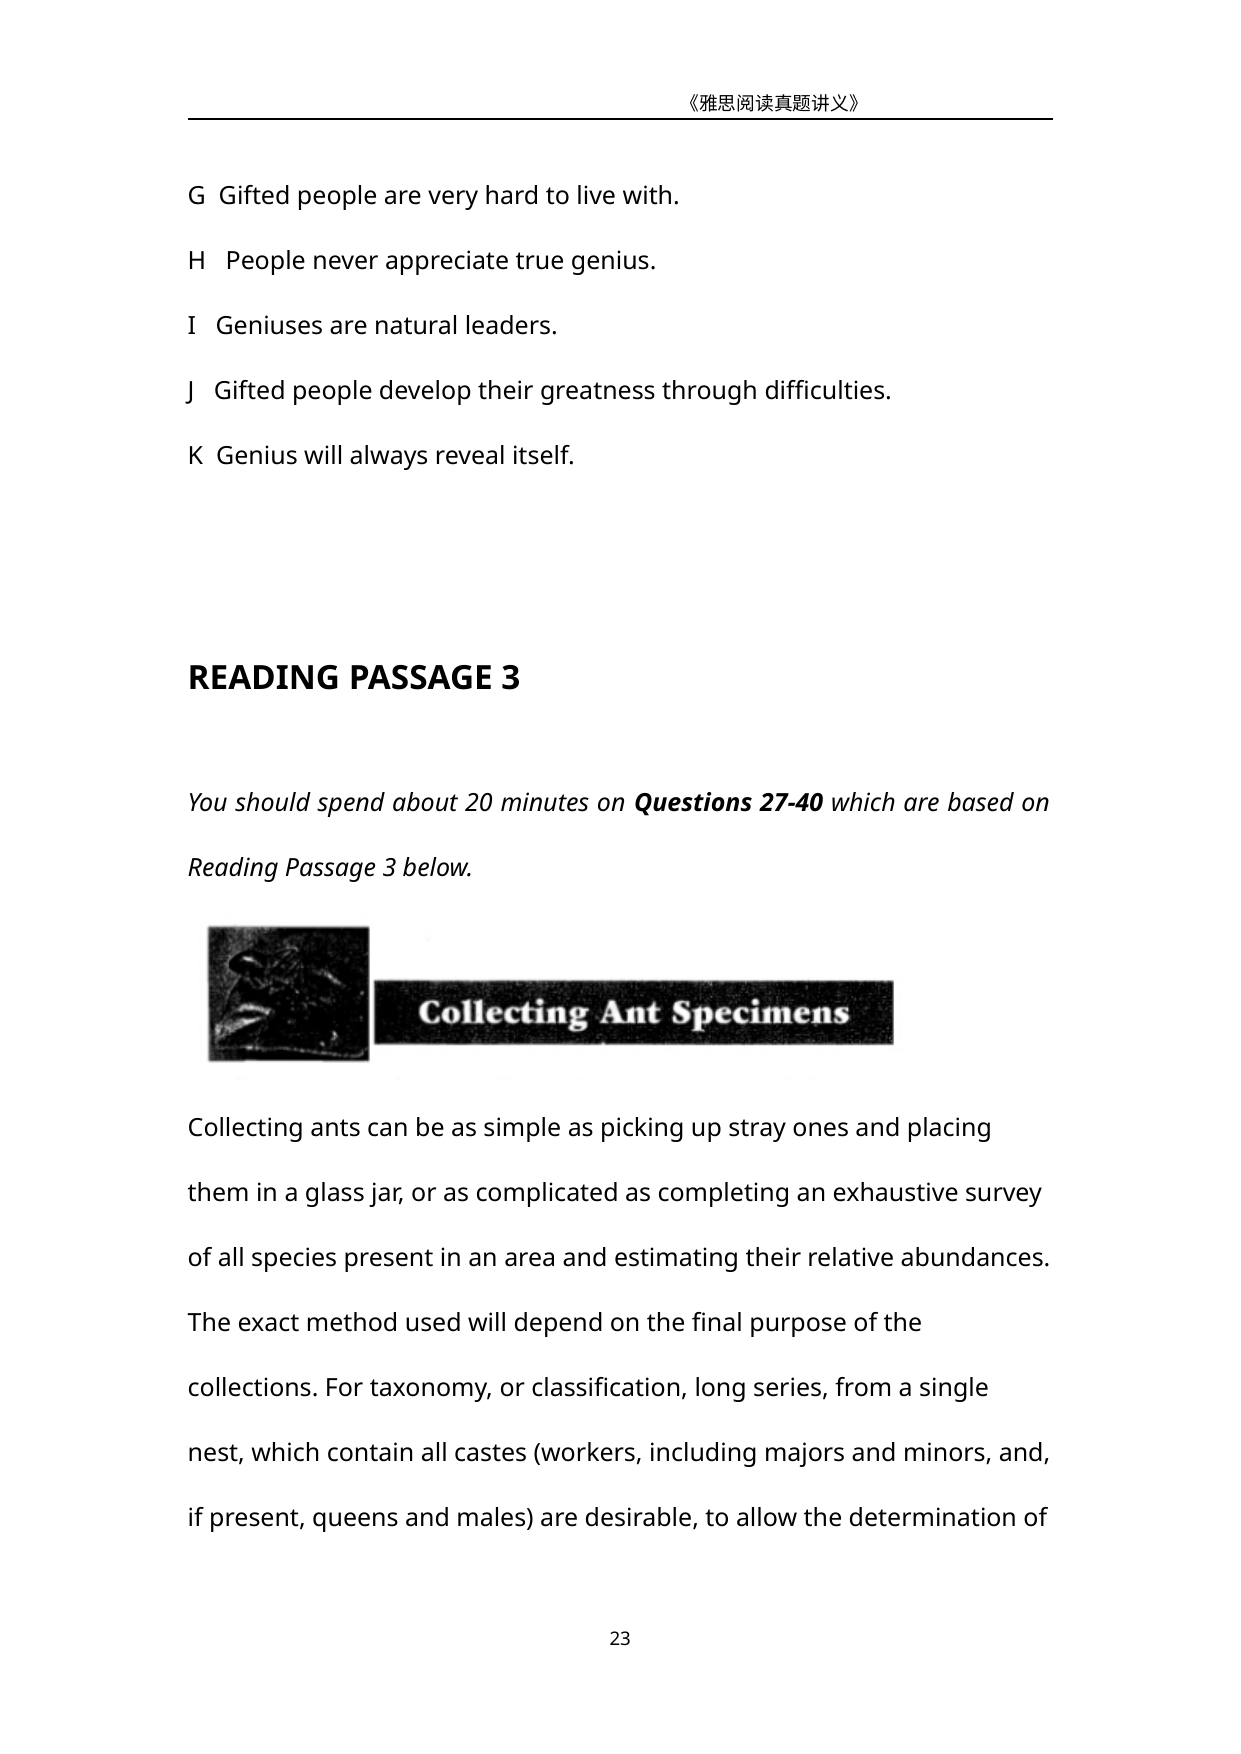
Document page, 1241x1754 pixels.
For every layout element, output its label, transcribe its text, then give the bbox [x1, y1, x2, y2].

text H People never appreciate true genius. [187, 227, 1053, 292]
text K Genius will always reveal itself. [187, 422, 1053, 487]
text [187, 1094, 1053, 1549]
subtitle READING PASSAGE 3 [187, 644, 1053, 709]
text G Gifted people are very hard to live with. [187, 162, 1053, 227]
text I Geniuses are natural leaders. [187, 292, 1053, 357]
text You should spend about 20 minutes on Questions 27-40 which are based on Reading Passage 3 below. [187, 769, 1053, 899]
text J Gifted people develop their greatness through difficulties. [187, 357, 1053, 422]
picture [187, 913, 930, 1080]
